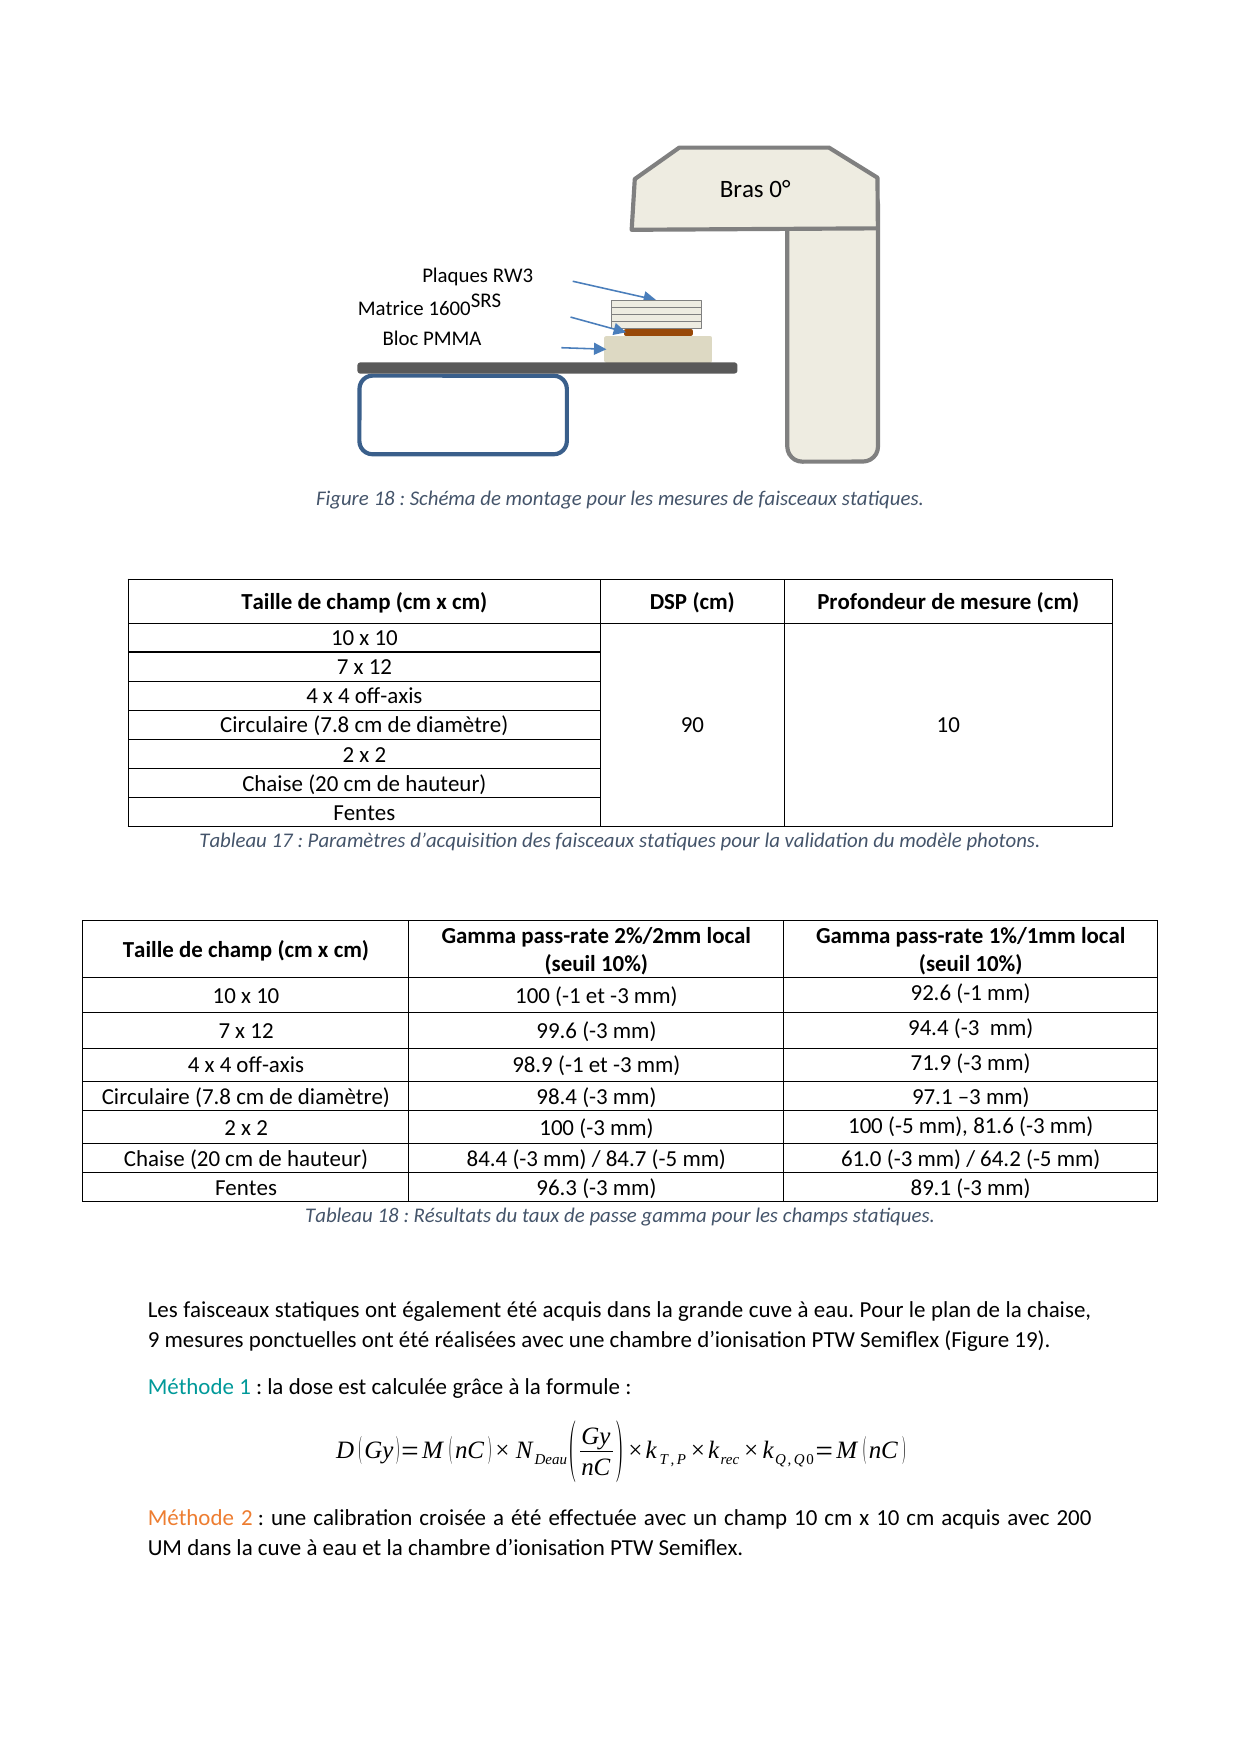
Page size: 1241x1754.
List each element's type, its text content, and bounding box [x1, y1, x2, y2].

text Les faisceaux statiques ont également été acquis dans la grande cuve à eau. Pour le plan de la chaise, 9 mesures ponctuelles ont été réalisées avec une chambre d’ionisation PTW Semiflex (Figure 19). [148, 1295, 1093, 1353]
table_cell 61.0 (-3 mm) / 64.2 (-5 mm) [784, 1144, 1157, 1172]
table_header DSP (cm) [601, 580, 784, 622]
table_cell 90 [601, 624, 784, 826]
table_header Taille de champ (cm x cm) [83, 921, 408, 977]
table_cell 100 (-5 mm), 81.6 (-3 mm) [784, 1111, 1157, 1143]
table_cell 10 x 10 [83, 978, 408, 1012]
table_header Profondeur de mesure (cm) [785, 580, 1112, 622]
table_cell 4 x 4 off-axis [83, 1049, 408, 1081]
table_cell Circulaire (7.8 cm de diamètre) [129, 711, 600, 739]
table_cell 100 (-1 et -3 mm) [409, 978, 783, 1012]
table_header Gamma pass-rate 2%/2mm local (seuil 10%) [409, 921, 783, 977]
table_cell 4 x 4 off-axis [129, 682, 600, 709]
table_cell Fentes [83, 1173, 408, 1201]
table_cell Chaise (20 cm de hauteur) [129, 769, 600, 797]
text Méthode 1 : la dose est calculée grâce à la formule : [148, 1372, 1093, 1400]
table_cell Chaise (20 cm de hauteur) [83, 1144, 408, 1172]
table_cell 71.9 (-3 mm) [784, 1049, 1157, 1081]
table_cell 7 x 12 [129, 653, 600, 681]
table_cell 99.6 (-3 mm) [409, 1013, 783, 1047]
table_cell 2 x 2 [129, 740, 600, 768]
table_cell Circulaire (7.8 cm de diamètre) [83, 1082, 408, 1110]
table_cell 98.4 (-3 mm) [409, 1082, 783, 1110]
table_cell 7 x 12 [83, 1013, 408, 1047]
table_cell 96.3 (-3 mm) [409, 1173, 783, 1201]
table_cell 10 [785, 624, 1112, 826]
table_cell 84.4 (-3 mm) / 84.7 (-5 mm) [409, 1144, 783, 1172]
table_cell 94.4 (-3 mm) [784, 1013, 1157, 1047]
table_cell 10 x 10 [129, 624, 600, 651]
table_cell Fentes [129, 798, 600, 826]
table_header Taille de champ (cm x cm) [129, 580, 600, 622]
table_cell 2 x 2 [83, 1111, 408, 1143]
table_cell 92.6 (-1 mm) [784, 978, 1157, 1012]
text Méthode 2 : une calibration croisée a été effectuée avec un champ 10 cm x 10 cm acquis avec 200 UM dans la cuve à eau et la chambre d’ionisation PTW Semiflex. [148, 1503, 1093, 1561]
table_header Gamma pass-rate 1%/1mm local (seuil 10%) [784, 921, 1157, 977]
table_cell 97.1 –3 mm) [784, 1082, 1157, 1110]
table_cell 89.1 (-3 mm) [784, 1173, 1157, 1201]
table_cell 100 (-3 mm) [409, 1111, 783, 1143]
table_cell 98.9 (-1 et -3 mm) [409, 1049, 783, 1081]
